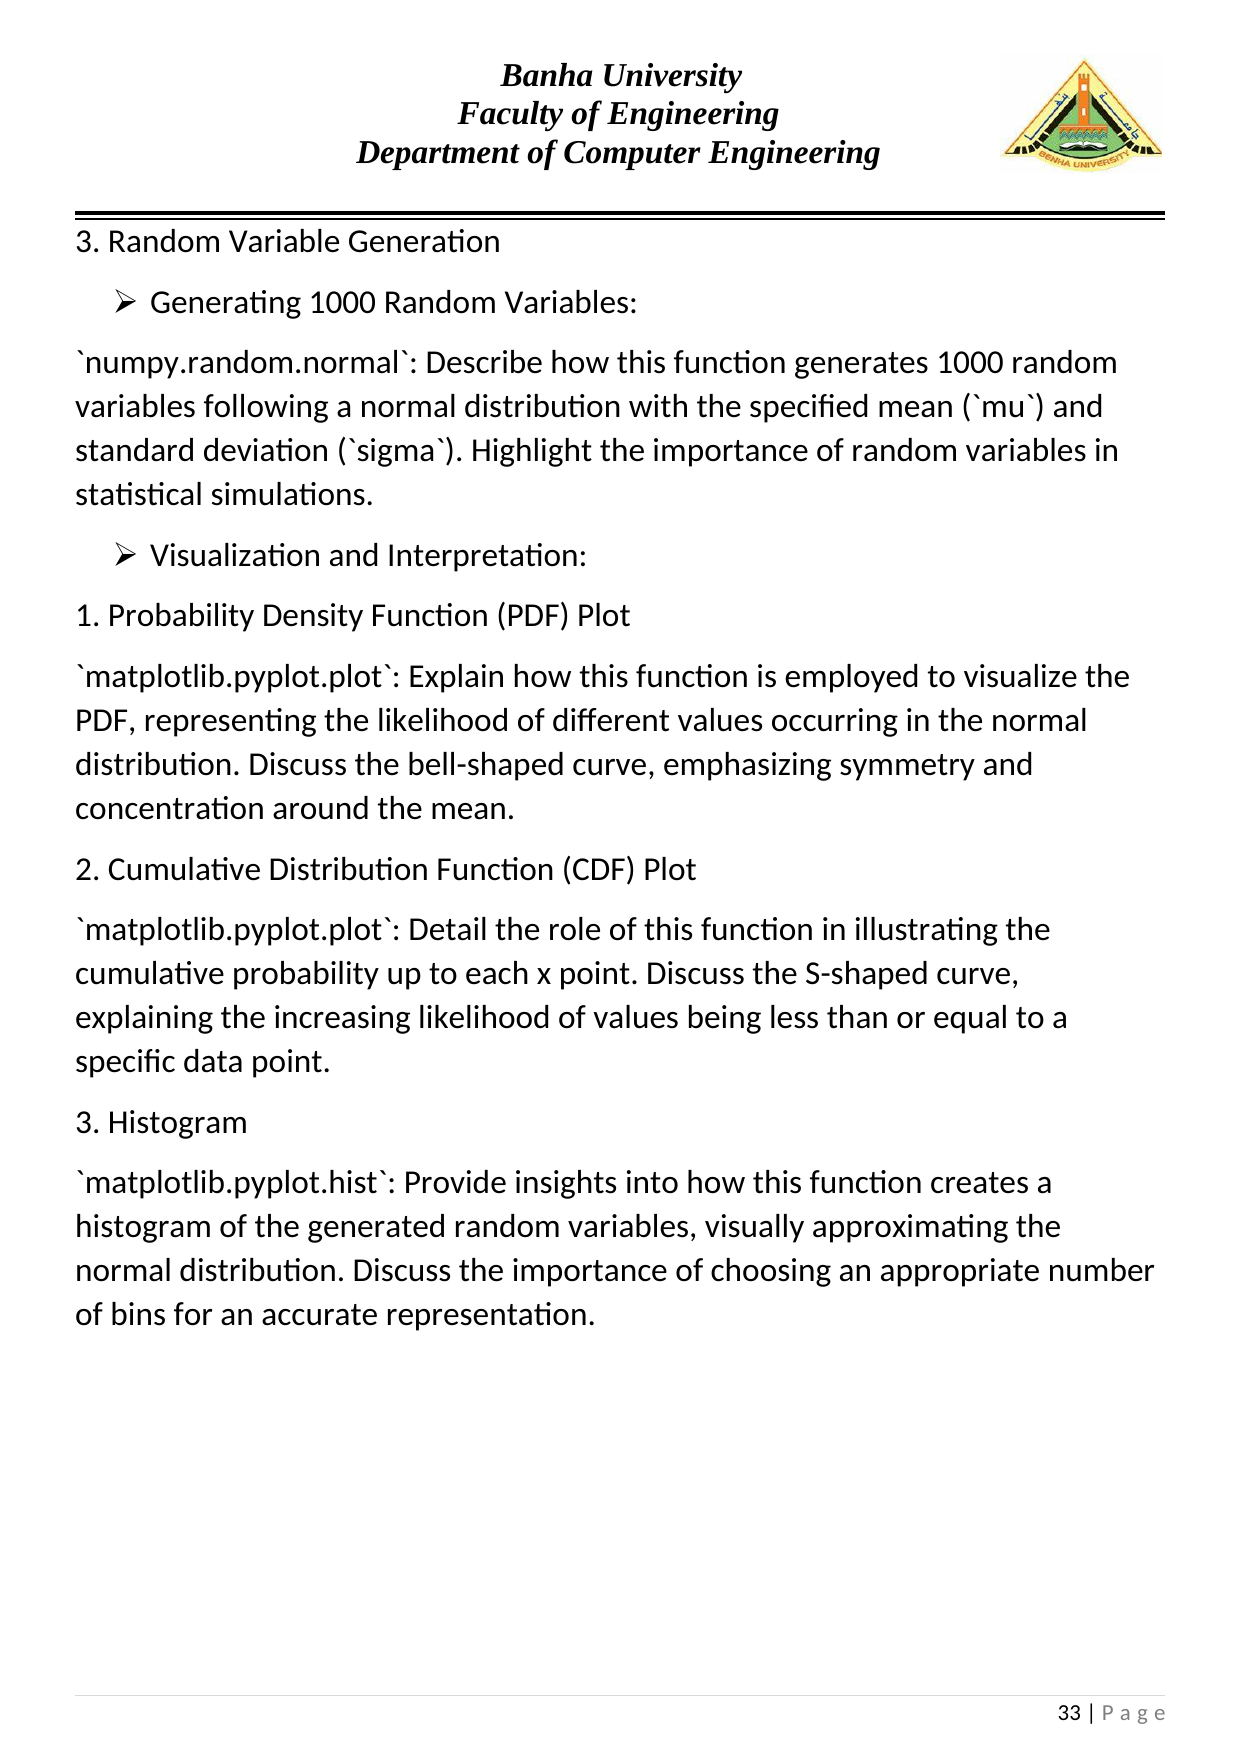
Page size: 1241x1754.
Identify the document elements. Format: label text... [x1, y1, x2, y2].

text `matplotlib.pyplot.hist`: Provide insights into how this function creates a histogram of the generated random variables, visually approximating the normal distribution. Discuss the importance of choosing an appropriate number of bins for an accurate representation. [75, 1161, 1165, 1334]
text 2. Cumulative Distribution Function (CDF) Plot [75, 848, 1165, 888]
list Visualization and Interpretation: [112, 534, 1165, 574]
picture [1000, 53, 1162, 174]
text `numpy.random.normal`: Describe how this function generates 1000 random variables following a normal distribution with the specified mean (`mu`) and standard deviation (`sigma`). Highlight the importance of random variables in statistical simulations. [75, 341, 1165, 514]
text `matplotlib.pyplot.plot`: Explain how this function is employed to visualize the PDF, representing the likelihood of different values occurring in the normal distribution. Discuss the bell-shaped curve, emphasizing symmetry and concentration around the mean. [75, 655, 1165, 828]
text 1. Probability Density Function (PDF) Plot [75, 594, 1165, 635]
text 3. Histogram [75, 1101, 1165, 1141]
list Generating 1000 Random Variables: [112, 281, 1165, 321]
text `matplotlib.pyplot.plot`: Detail the role of this function in illustrating the cumulative probability up to each x point. Discuss the S-shaped curve, explaining the increasing likelihood of values being less than or equal to a specific data point. [75, 908, 1165, 1081]
text 3. Random Variable Generation [75, 220, 1165, 261]
